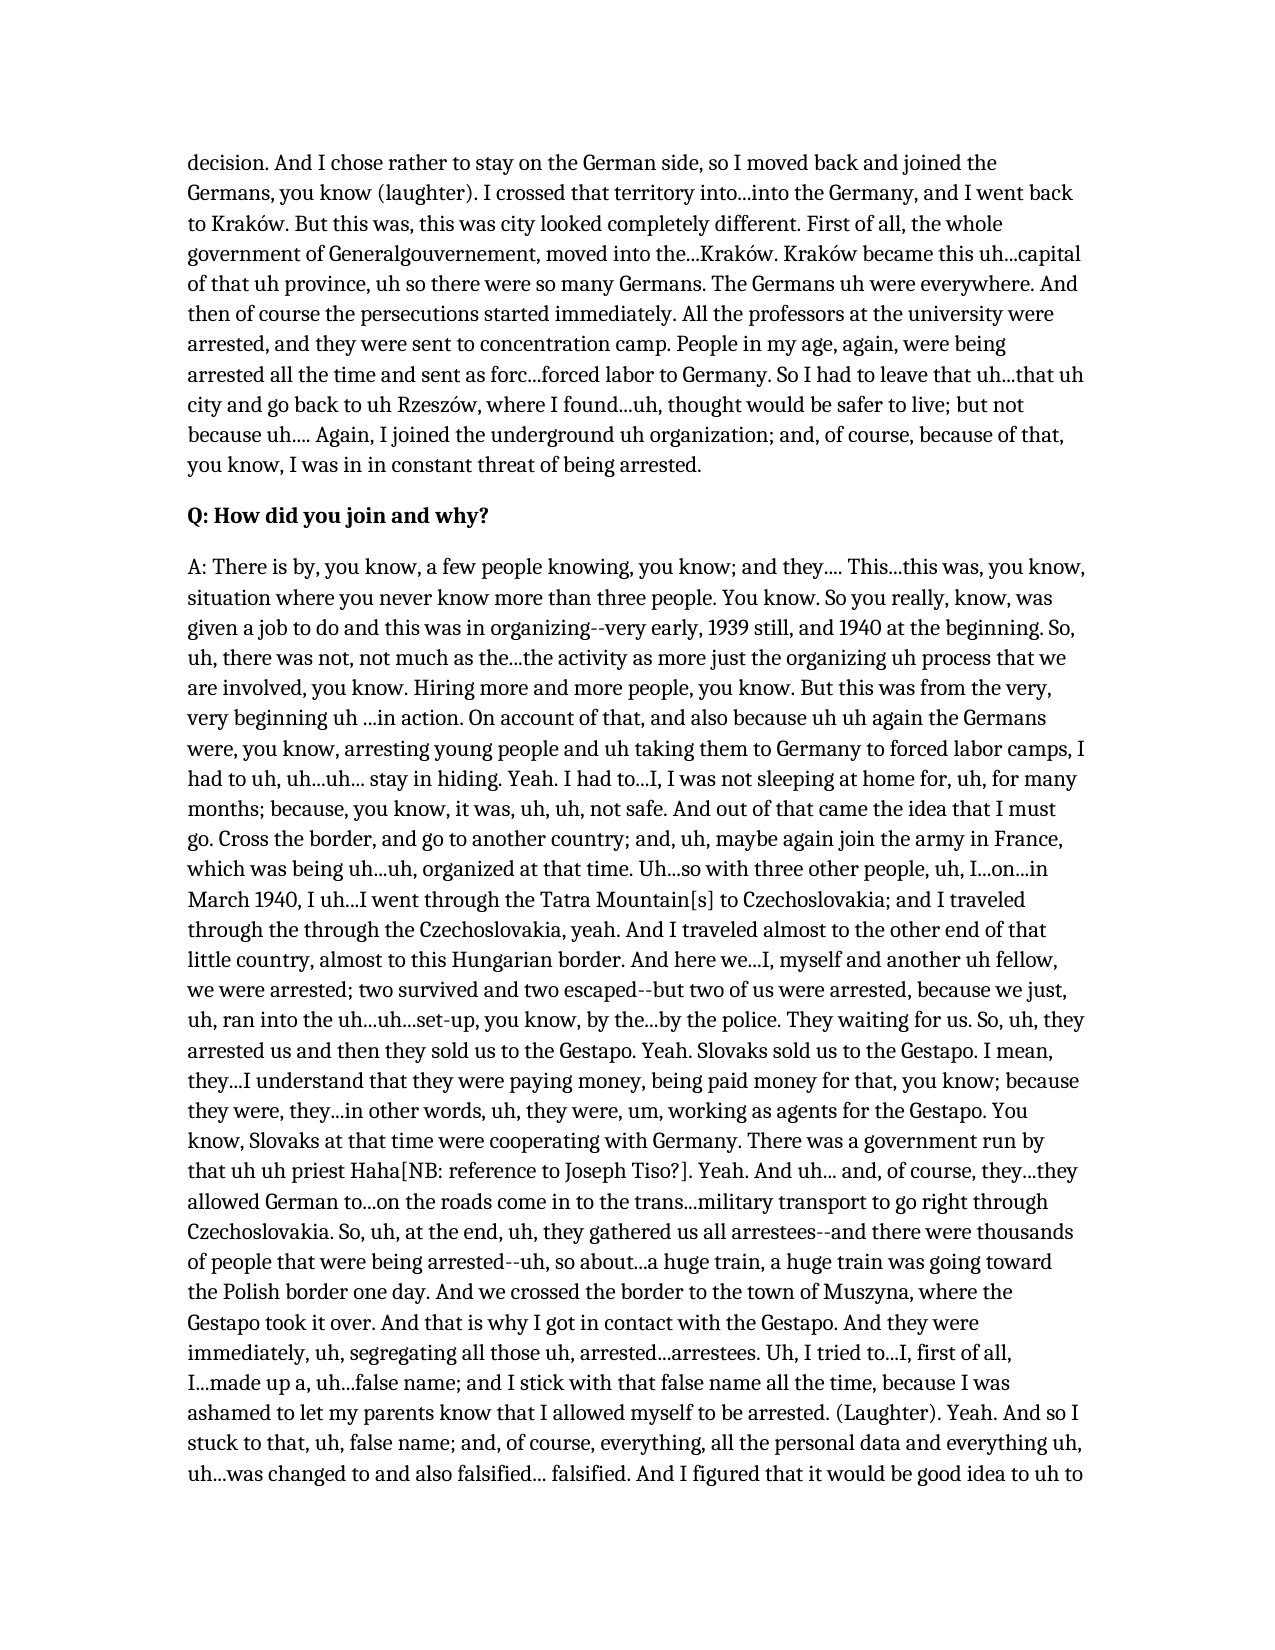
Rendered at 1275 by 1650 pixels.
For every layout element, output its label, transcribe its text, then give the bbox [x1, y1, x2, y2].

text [187, 150, 1087, 478]
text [187, 554, 1087, 1487]
text Q: How did you join and why? [187, 503, 1087, 529]
